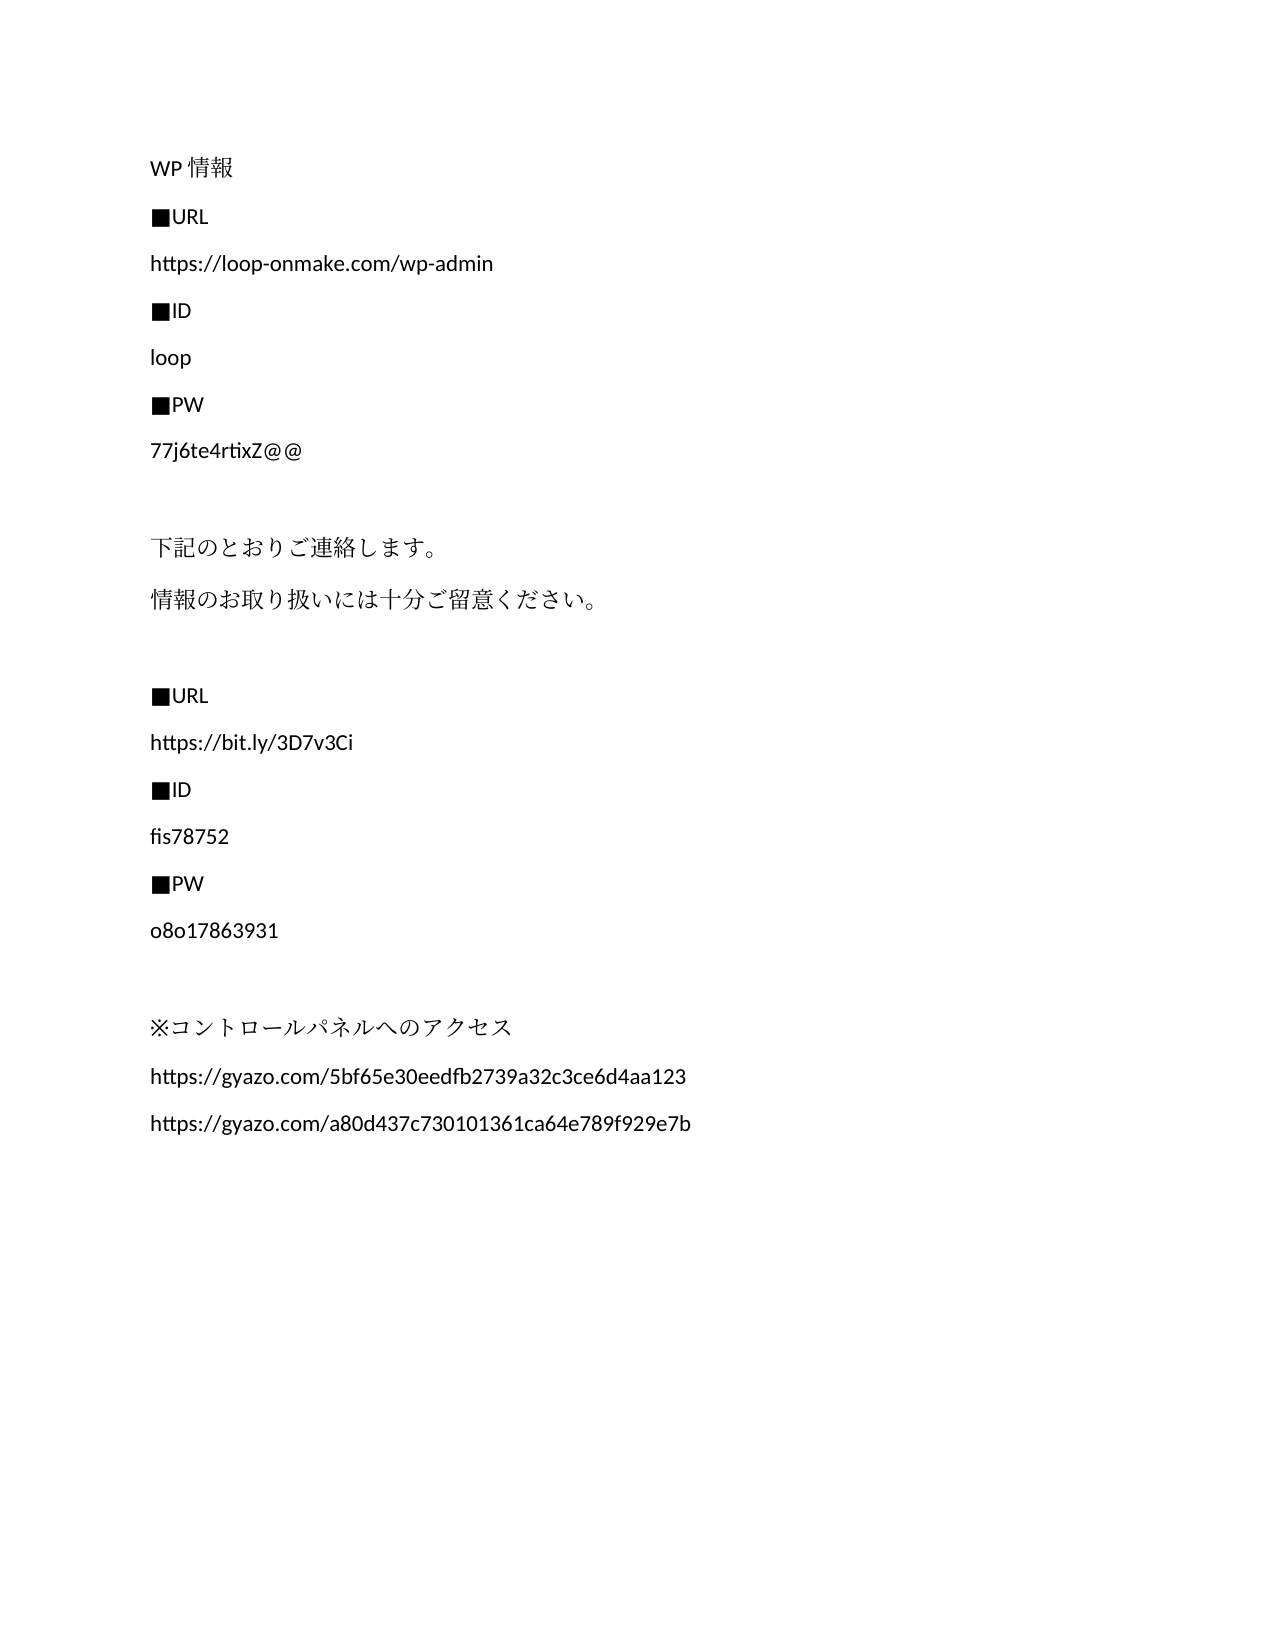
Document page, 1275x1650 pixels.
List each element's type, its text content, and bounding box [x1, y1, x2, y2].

text ■ID [150, 775, 1125, 803]
text https://bit.ly/3D7v3Ci [150, 728, 1125, 756]
text ■URL [150, 682, 1125, 709]
text WP情報 [150, 150, 1125, 183]
text https://loop-onmake.com/wp-admin [150, 249, 1125, 277]
text fis78752 [150, 822, 1125, 850]
text https://gyazo.com/5bf65e30eedfb2739a32c3ce6d4aa123 [150, 1062, 1125, 1090]
text ■URL [150, 202, 1125, 230]
text 情報のお取り扱いには十分ご留意ください。 [150, 582, 1125, 615]
text 77j6te4rtixZ@@ [150, 437, 1125, 464]
text https://gyazo.com/a80d437c730101361ca64e789f929e7b [150, 1109, 1125, 1137]
text ■ID [150, 296, 1125, 324]
text ※コントロールパネルへのアクセス [150, 1010, 1125, 1043]
text ■PW [150, 869, 1125, 897]
text loop [150, 343, 1125, 371]
text 下記のとおりご連絡します。 [150, 530, 1125, 563]
text o8o17863931 [150, 916, 1125, 944]
text ■PW [150, 390, 1125, 418]
